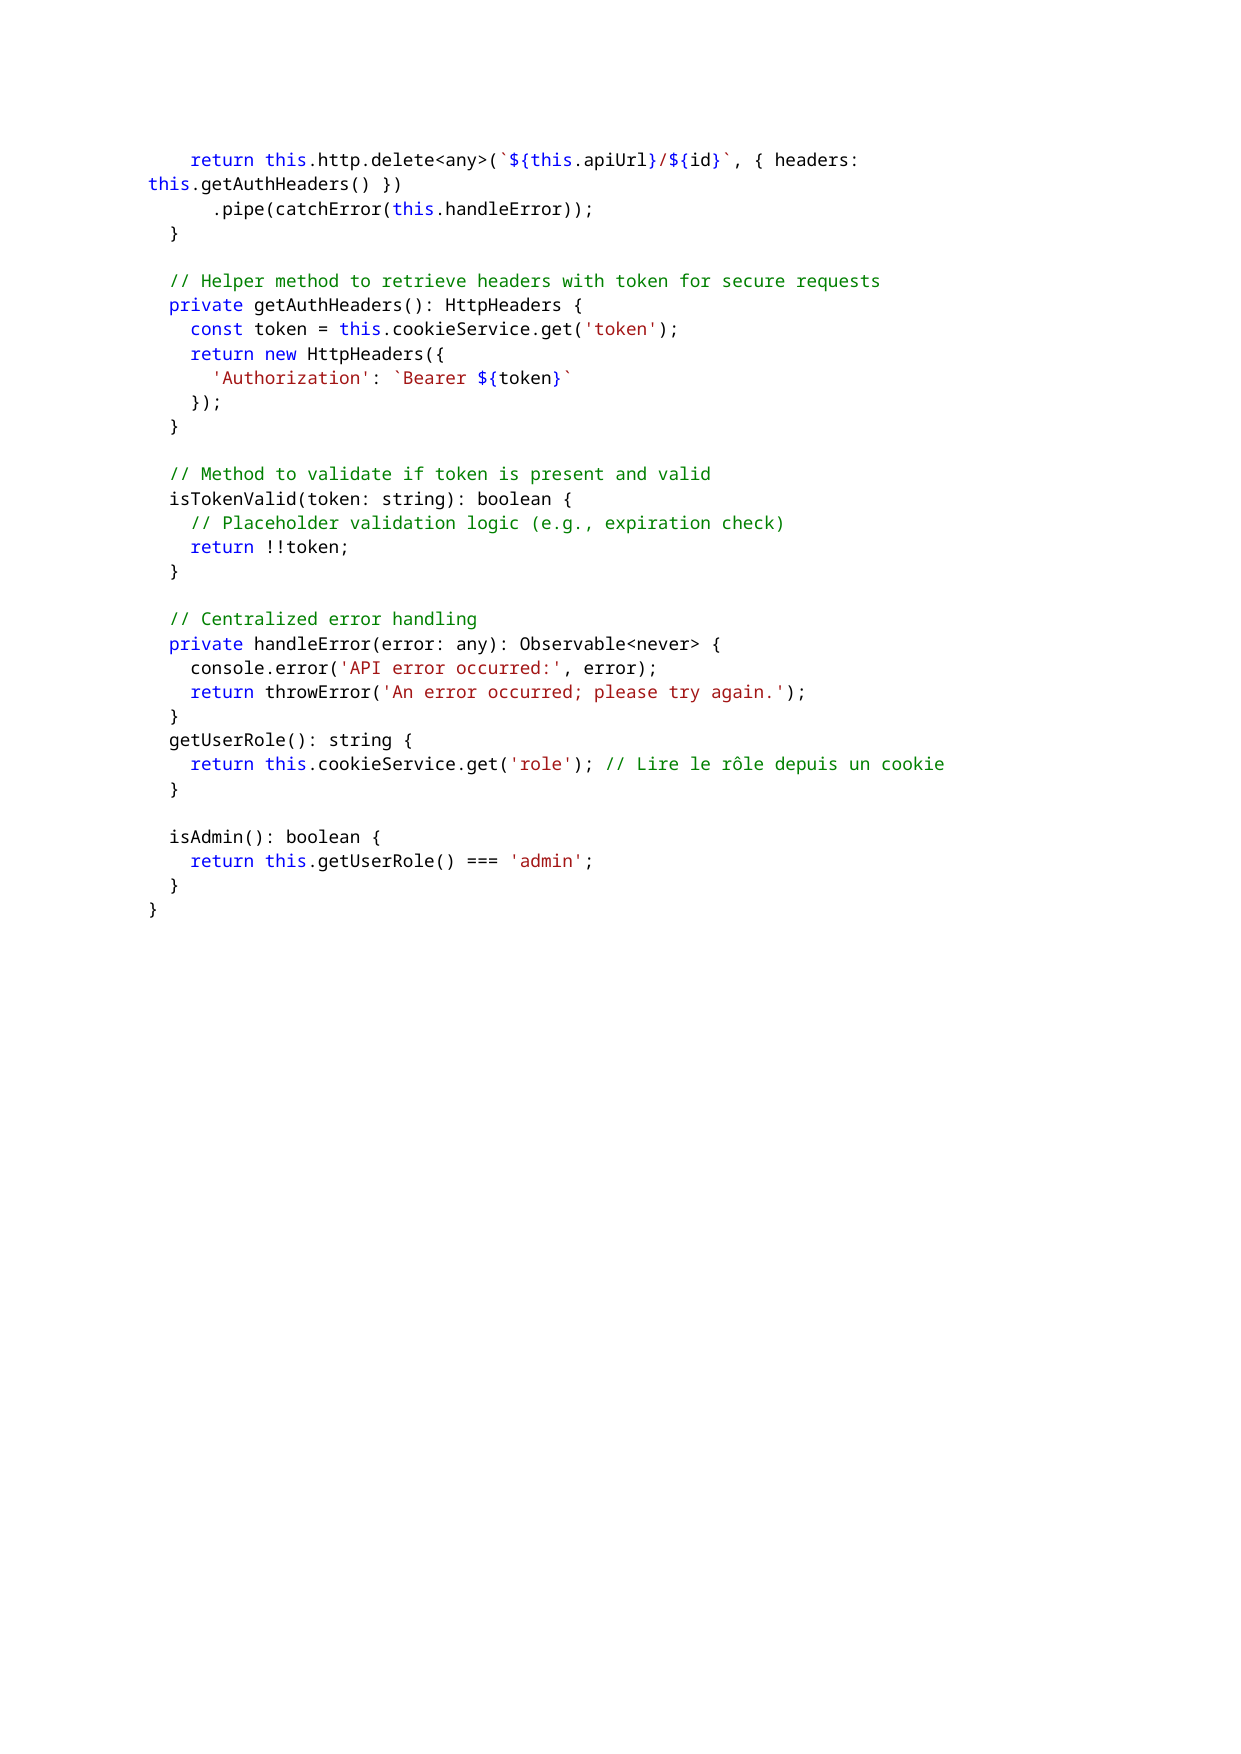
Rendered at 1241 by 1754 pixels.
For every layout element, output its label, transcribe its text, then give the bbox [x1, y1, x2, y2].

text isTokenValid(token: string): boolean { [148, 486, 1093, 510]
text // Method to validate if token is present and valid [148, 462, 1093, 486]
text } [148, 776, 1093, 800]
text } [148, 413, 1093, 438]
text return this.cookieService.get('role'); // Lire le rôle depuis un cookie [148, 752, 1093, 776]
text getUserRole(): string { [148, 728, 1093, 752]
text return this.getUserRole() === 'admin'; [148, 848, 1093, 873]
text .pipe(catchError(this.handleError)); [148, 196, 1093, 220]
text } [148, 703, 1093, 728]
text return this.http.delete<any>(`${this.apiUrl}/${id}`, { headers: this.getAuthHeaders() }) [148, 148, 1093, 196]
text private handleError(error: any): Observable<never> { [148, 631, 1093, 655]
text const token = this.cookieService.get('token'); [148, 317, 1093, 341]
text return new HttpHeaders({ [148, 341, 1093, 365]
text private getAuthHeaders(): HttpHeaders { [148, 293, 1093, 317]
text } [148, 220, 1093, 244]
text } [148, 873, 1093, 897]
text return !!token; [148, 534, 1093, 558]
text // Helper method to retrieve headers with token for secure requests [148, 268, 1093, 293]
text }); [148, 389, 1093, 413]
text 'Authorization': `Bearer ${token}` [148, 365, 1093, 389]
text // Centralized error handling [148, 607, 1093, 631]
text } [148, 897, 1093, 921]
text } [148, 558, 1093, 583]
text isAdmin(): boolean { [148, 824, 1093, 848]
text // Placeholder validation logic (e.g., expiration check) [148, 510, 1093, 534]
text console.error('API error occurred:', error); [148, 655, 1093, 679]
text return throwError('An error occurred; please try again.'); [148, 679, 1093, 703]
